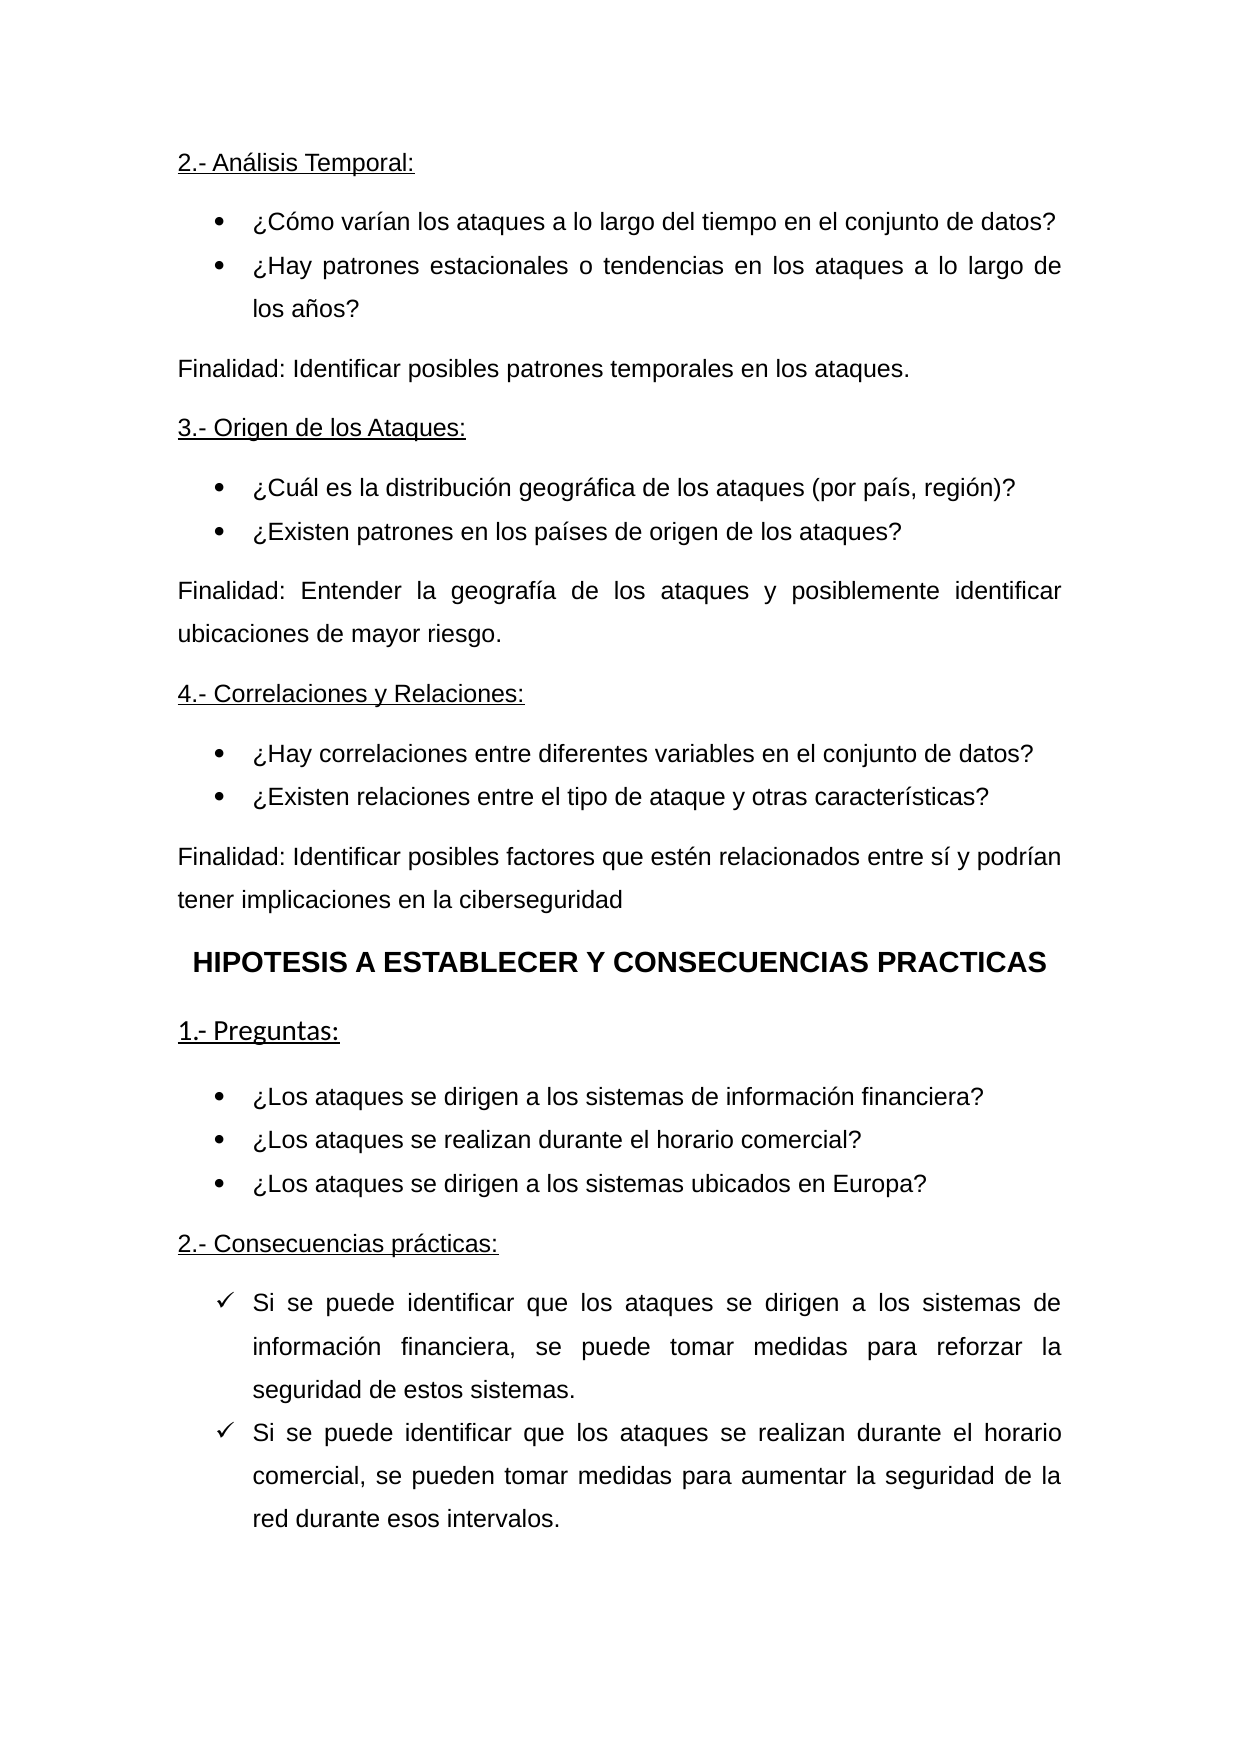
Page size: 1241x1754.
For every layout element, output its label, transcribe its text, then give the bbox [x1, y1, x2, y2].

list ¿Los ataques se dirigen a los sistemas ubicados en Europa? [215, 1169, 1063, 1197]
list ¿Cómo varían los ataques a lo largo del tiempo en el conjunto de datos? [215, 207, 1063, 236]
list ¿Cuál es la distribución geográfica de los ataques (por país, región)? [215, 473, 1063, 502]
text 3.- Origen de los Ataques: [177, 413, 1063, 442]
text 4.- Correlaciones y Relaciones: [177, 679, 1063, 708]
list ¿Existen relaciones entre el tipo de ataque y otras características? [215, 782, 1063, 811]
list Si se puede identificar que los ataques se dirigen a los sistemas de información financiera, se puede tomar medidas para reforzar la seguridad de estos sistemas. [215, 1288, 1063, 1403]
text 2.- Análisis Temporal: [177, 148, 1063, 176]
list ¿Los ataques se realizan durante el horario comercial? [215, 1125, 1063, 1154]
text Finalidad: Entender la geografía de los ataques y posiblemente identificar ubicaciones de mayor riesgo. [177, 576, 1063, 648]
text HIPOTESIS A ESTABLECER Y CONSECUENCIAS PRACTICAS [177, 945, 1063, 979]
text 1.- Preguntas: [177, 1012, 1063, 1048]
list ¿Los ataques se dirigen a los sistemas de información financiera? [215, 1082, 1063, 1111]
list Si se puede identificar que los ataques se realizan durante el horario comercial, se pueden tomar medidas para aumentar la seguridad de la red durante esos intervalos. [215, 1418, 1063, 1533]
text Finalidad: Identificar posibles patrones temporales en los ataques. [177, 354, 1063, 382]
list ¿Hay correlaciones entre diferentes variables en el conjunto de datos? [215, 739, 1063, 768]
text 2.- Consecuencias prácticas: [177, 1228, 1063, 1257]
list ¿Hay patrones estacionales o tendencias en los ataques a lo largo de los años? [215, 251, 1063, 323]
list ¿Existen patrones en los países de origen de los ataques? [215, 516, 1063, 545]
text Finalidad: Identificar posibles factores que estén relacionados entre sí y podrían tener implicaciones en la ciberseguridad [177, 842, 1063, 914]
